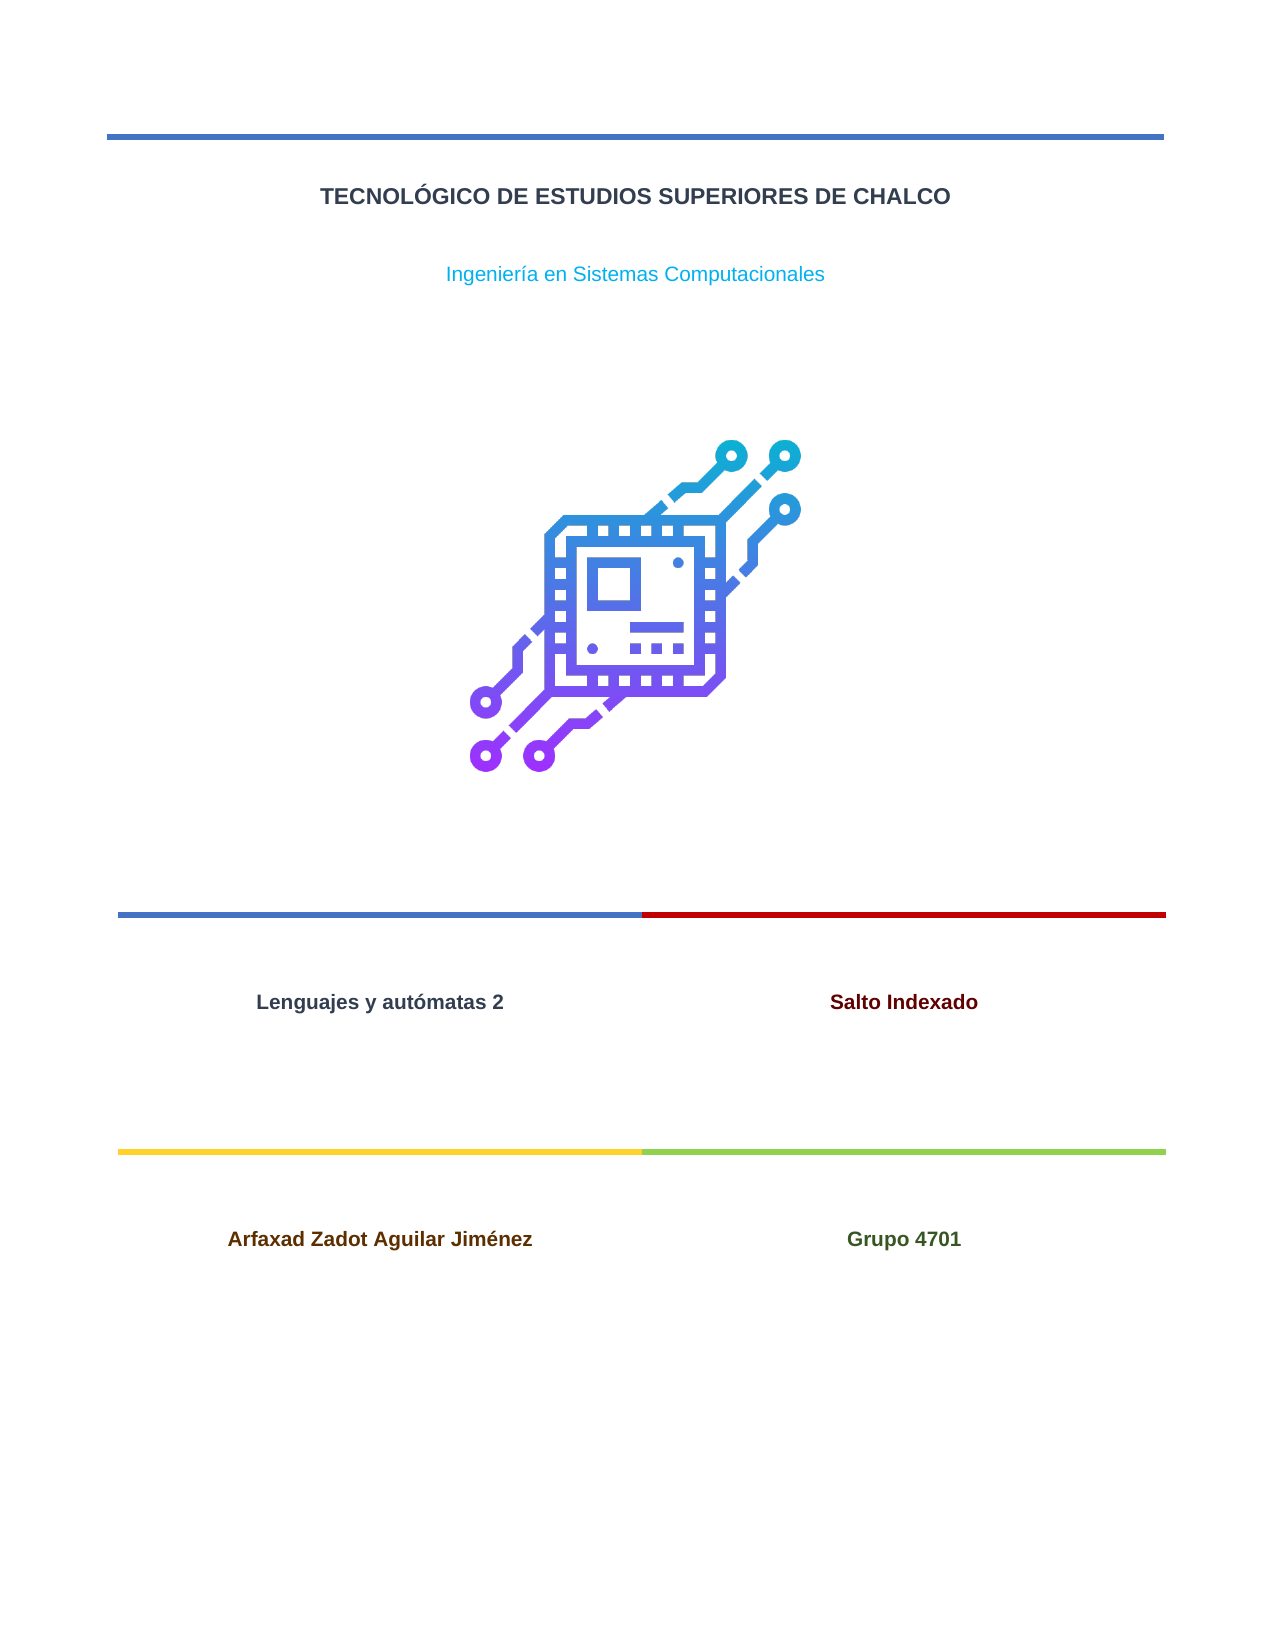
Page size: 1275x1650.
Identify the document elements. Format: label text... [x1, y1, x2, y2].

picture [464, 435, 806, 777]
table_header Salto Indexado [642, 918, 1166, 1148]
table_cell Arfaxad Zadot Aguilar Jiménez [118, 1155, 642, 1385]
table_header TECNOLÓGICO DE ESTUDIOS SUPERIORES DE CHALCO Ingeniería en Sistemas Computacionales [107, 140, 1164, 301]
table_cell Grupo 4701 [642, 1155, 1166, 1385]
table_header Lenguajes y autómatas 2 [118, 918, 642, 1148]
